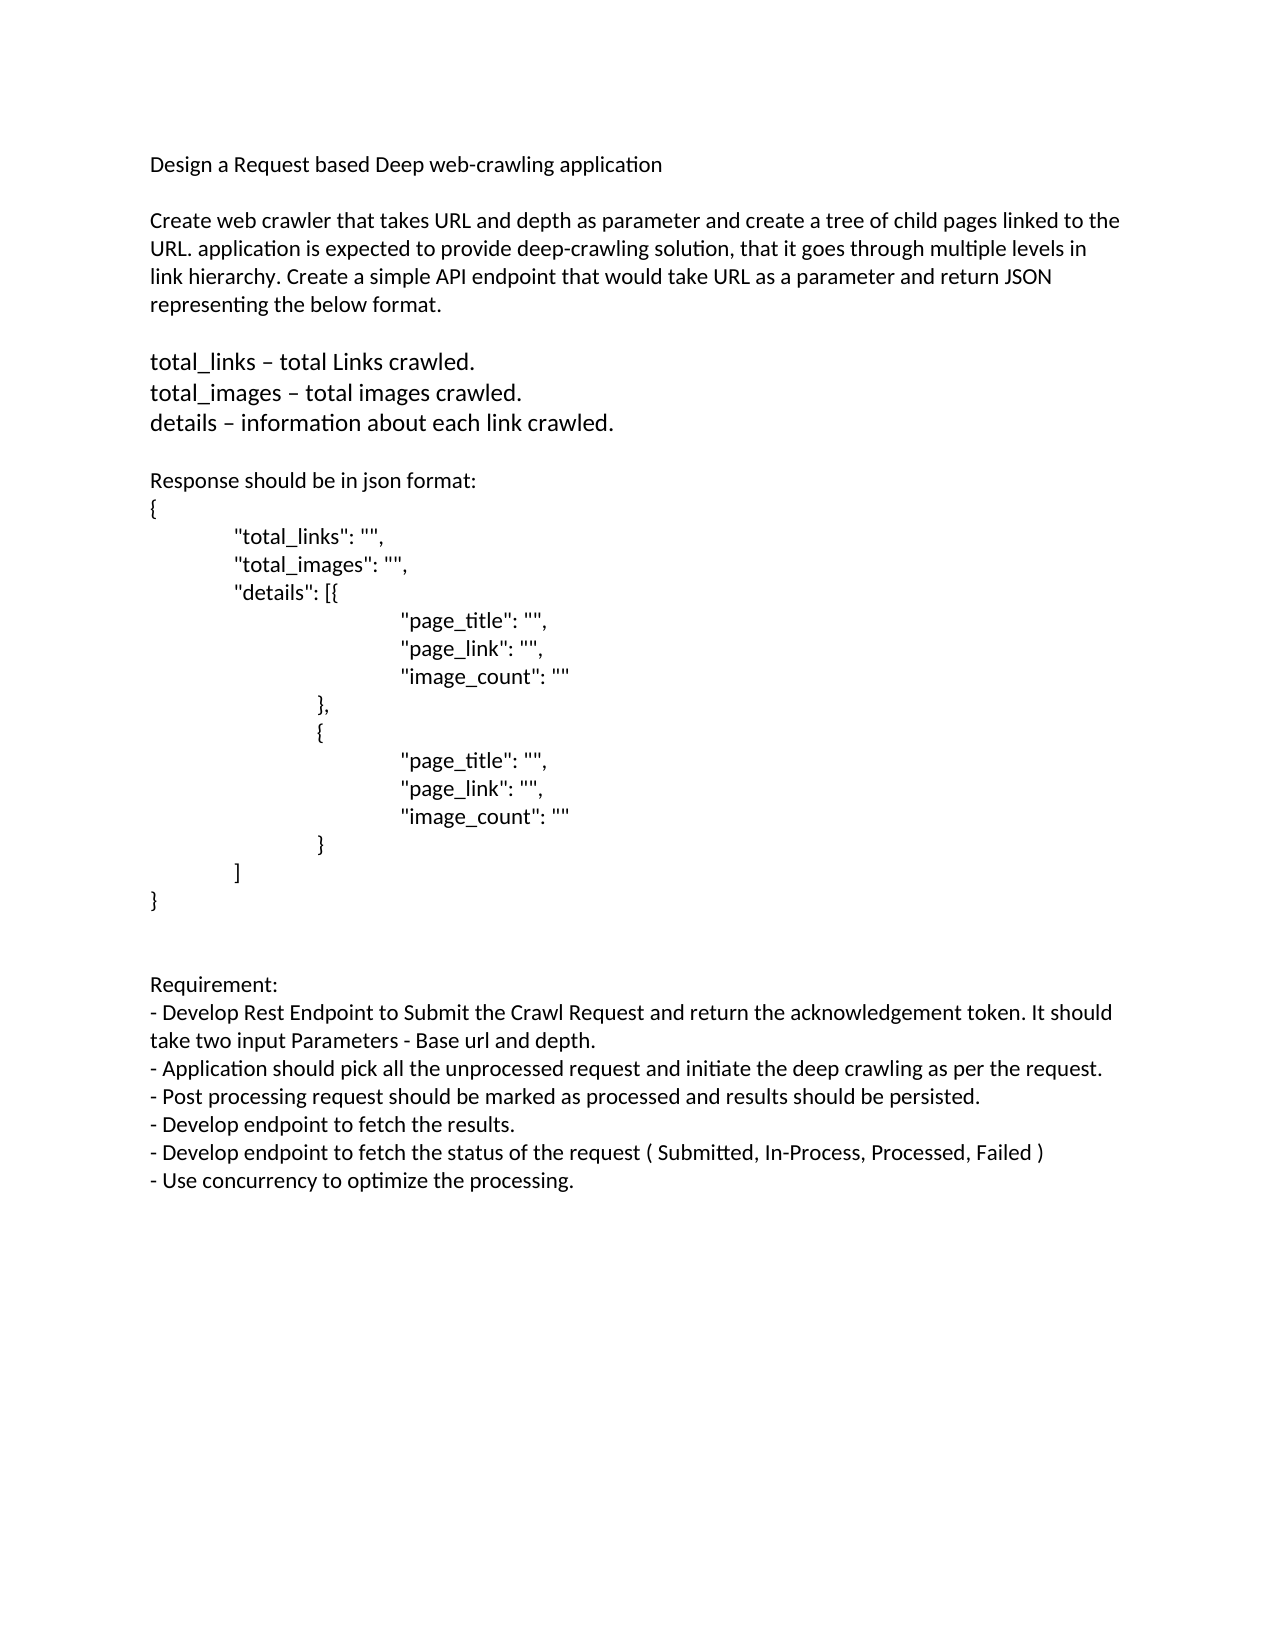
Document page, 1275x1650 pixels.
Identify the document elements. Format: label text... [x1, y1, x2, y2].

text - Use concurrency to optimize the processing. [150, 1166, 1125, 1194]
text - Develop endpoint to fetch the results. [150, 1110, 1125, 1138]
text Create web crawler that takes URL and depth as parameter and create a tree of child pages linked to the URL. application is expected to provide deep-crawling solution, that it goes through multiple levels in link hierarchy. Create a simple API endpoint that would take URL as a parameter and return JSON representing the below format. [150, 206, 1125, 318]
text "page_title": "", [150, 606, 1125, 634]
text Design a Request based Deep web-crawling application [150, 150, 1125, 178]
text Response should be in json format: [150, 466, 1125, 494]
text - Develop endpoint to fetch the status of the request ( Submitted, In-Process, Processed, Failed ) [150, 1138, 1125, 1166]
text } [150, 886, 1125, 914]
text details – information about each link crawled. [150, 407, 1125, 438]
text }, [150, 690, 1125, 718]
text Requirement: [150, 970, 1125, 998]
text "page_link": "", [150, 774, 1125, 802]
text "details": [{ [150, 578, 1125, 606]
text } [150, 830, 1125, 858]
text { [150, 718, 1125, 746]
text "page_link": "", [150, 634, 1125, 662]
text - Application should pick all the unprocessed request and initiate the deep crawling as per the request. [150, 1054, 1125, 1082]
text total_links – total Links crawled. [150, 346, 1125, 377]
text ] [150, 858, 1125, 886]
text "total_links": "", [150, 522, 1125, 550]
text - Develop Rest Endpoint to Submit the Crawl Request and return the acknowledgement token. It should take two input Parameters - Base url and depth. [150, 998, 1125, 1054]
text "total_images": "", [150, 550, 1125, 578]
text "image_count": "" [150, 662, 1125, 690]
text - Post processing request should be marked as processed and results should be persisted. [150, 1082, 1125, 1110]
text total_images – total images crawled. [150, 377, 1125, 407]
text { [150, 494, 1125, 522]
text "page_title": "", [150, 746, 1125, 774]
text "image_count": "" [150, 802, 1125, 830]
